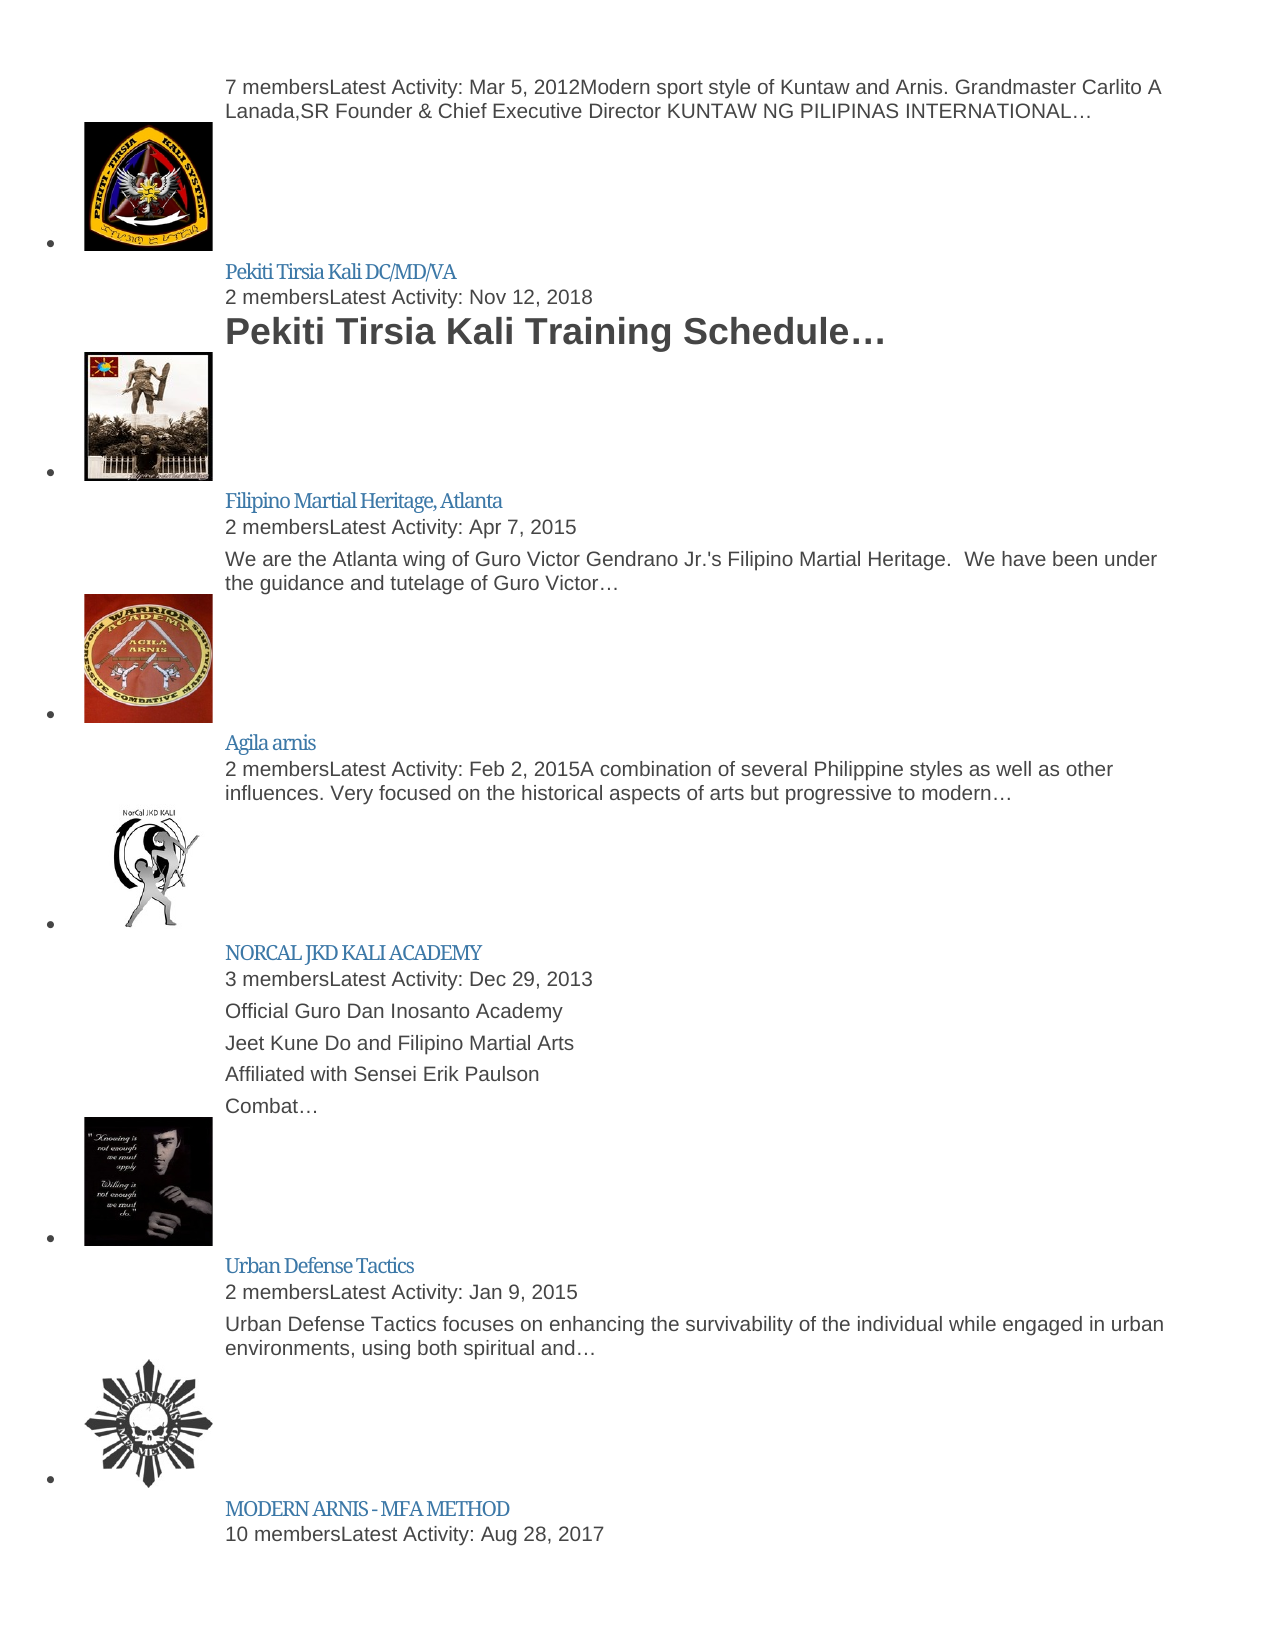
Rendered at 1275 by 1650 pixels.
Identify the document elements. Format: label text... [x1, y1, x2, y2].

text 7 membersLatest Activity: Mar 5, 2012Modern sport style of Kuntaw and Arnis. Grandmaster Carlito A Lanada,SR Founder & Chief Executive Director KUNTAW NG PILIPINAS INTERNATIONAL… [225, 75, 1191, 123]
text Agila arnis [225, 728, 1191, 757]
text We are the Atlanta wing of Guro Victor Gendrano Jr.'s Filipino Martial Heritage. We have been under the guidance and tutelage of Guro Victor… [225, 546, 1191, 594]
text Jeet Kune Do and Filipino Martial Arts [225, 1030, 1191, 1054]
text MODERN ARNIS - MFA METHOD [225, 1494, 1191, 1522]
text Urban Defense Tactics [225, 1252, 1191, 1280]
text Combat… [225, 1094, 1191, 1118]
text 2 membersLatest Activity: Feb 2, 2015A combination of several Philippine styles as well as other influences. Very focused on the historical aspects of arts but progressive to modern… [225, 757, 1191, 804]
picture [84, 352, 213, 481]
text Affiliated with Sensei Erik Paulson [225, 1062, 1191, 1086]
text Pekiti Tirsia Kali DC/MD/VA [225, 257, 1191, 285]
picture [84, 1117, 213, 1246]
text 3 membersLatest Activity: Dec 29, 2013 [225, 967, 1191, 991]
text Pekiti Tirsia Kali Training Schedule… [225, 309, 1191, 352]
picture [84, 594, 213, 723]
text 2 membersLatest Activity: Nov 12, 2018 [225, 285, 1191, 309]
text 10 membersLatest Activity: Aug 28, 2017 [225, 1522, 1191, 1546]
picture [84, 1359, 213, 1488]
picture [84, 122, 213, 251]
text 2 membersLatest Activity: Apr 7, 2015 [225, 514, 1191, 538]
picture [84, 804, 213, 933]
text Urban Defense Tactics focuses on enhancing the survivability of the individual while engaged in urban environments, using both spiritual and… [225, 1312, 1191, 1360]
text Official Guro Dan Inosanto Academy [225, 998, 1191, 1022]
text 2 membersLatest Activity: Jan 9, 2015 [225, 1280, 1191, 1304]
text Filipino Martial Heritage, Atlanta [225, 486, 1191, 514]
text NORCAL JKD KALI ACADEMY [225, 938, 1191, 967]
